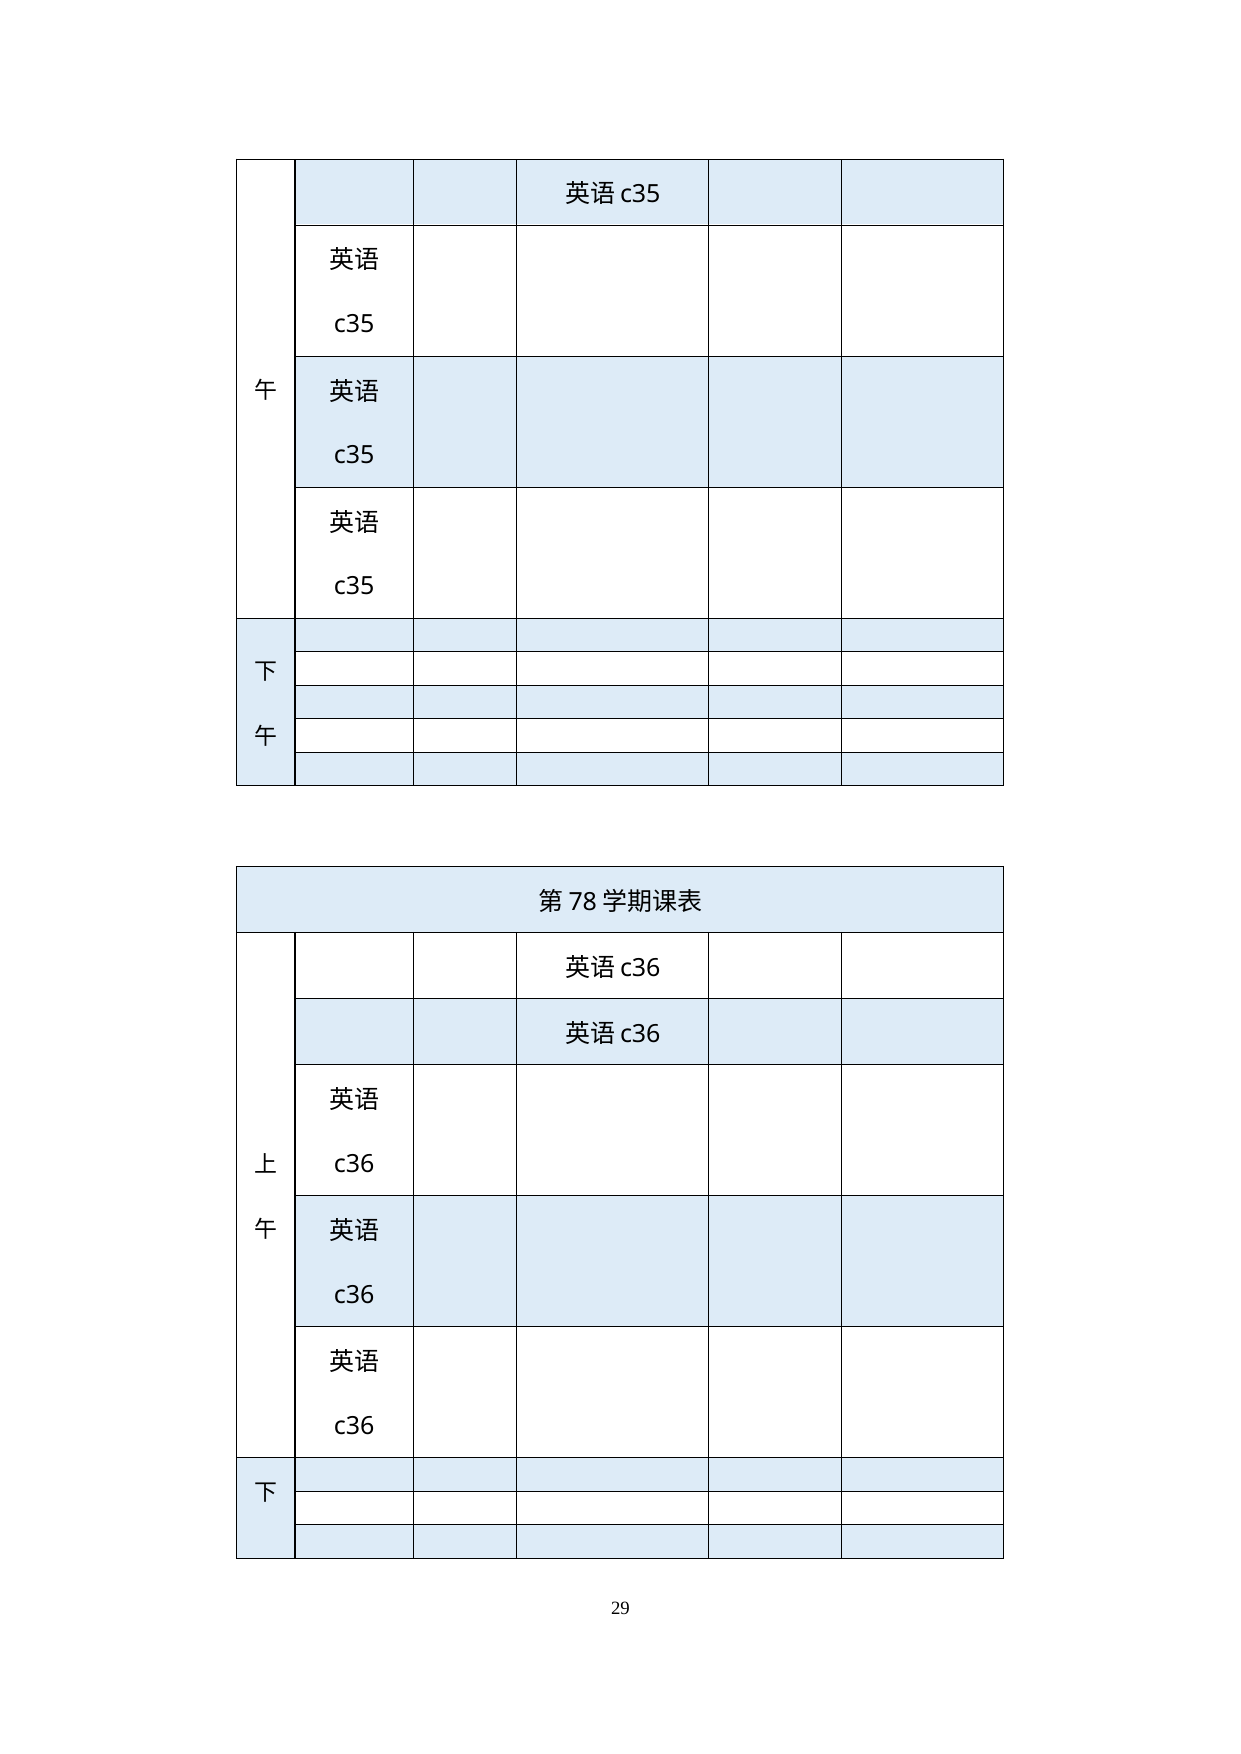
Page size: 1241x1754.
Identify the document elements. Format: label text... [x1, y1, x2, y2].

table_cell [709, 1327, 841, 1457]
table_cell [842, 488, 1003, 618]
table_cell [414, 619, 516, 651]
table_cell [517, 719, 708, 752]
table_cell [414, 686, 516, 718]
table_header 第78学期课表 [237, 867, 1003, 932]
table_cell [842, 226, 1003, 356]
table_cell [517, 1492, 708, 1524]
table_cell [414, 1327, 516, 1457]
table_cell [709, 686, 841, 718]
table_cell [296, 160, 413, 224]
table_cell 下午 [237, 1458, 294, 1558]
table_cell [414, 652, 516, 685]
table_cell [842, 160, 1003, 224]
table_cell [842, 1492, 1003, 1524]
table_cell [842, 1065, 1003, 1195]
table_cell [517, 753, 708, 785]
table_cell [517, 226, 708, 356]
table_cell [296, 753, 413, 785]
table_cell [709, 753, 841, 785]
table_cell [414, 1196, 516, 1326]
table_cell 英语c36 [517, 999, 708, 1064]
table_cell [414, 160, 516, 224]
table_cell 英语c35 [296, 357, 413, 487]
table_cell [517, 1458, 708, 1491]
table_cell [709, 1196, 841, 1326]
table_cell [842, 1327, 1003, 1457]
table_cell [709, 719, 841, 752]
table_cell [296, 1458, 413, 1491]
table_cell [296, 933, 413, 998]
table_cell [414, 753, 516, 785]
table_cell [296, 652, 413, 685]
table_cell [842, 1525, 1003, 1558]
table_cell 英语c35 [296, 226, 413, 356]
table_cell 英语c36 [517, 933, 708, 998]
table_cell [709, 357, 841, 487]
table_cell [296, 1492, 413, 1524]
table_cell [414, 1458, 516, 1491]
table_cell 上午 [237, 160, 294, 618]
table_cell [709, 1492, 841, 1524]
table_cell [842, 357, 1003, 487]
table_cell [414, 1492, 516, 1524]
table_cell [414, 999, 516, 1064]
table_cell [517, 488, 708, 618]
table_cell [517, 652, 708, 685]
table_cell [842, 933, 1003, 998]
table_cell [517, 1196, 708, 1326]
table_cell [842, 1458, 1003, 1491]
table_cell [842, 686, 1003, 718]
table_cell [709, 160, 841, 224]
table_cell [296, 719, 413, 752]
table_cell 下午 [237, 619, 294, 785]
table_cell [709, 652, 841, 685]
table_cell [842, 652, 1003, 685]
table_cell [414, 719, 516, 752]
table_cell [517, 1065, 708, 1195]
table_cell 英语c36 [296, 1196, 413, 1326]
table_cell [842, 619, 1003, 651]
table_cell [414, 488, 516, 618]
table_cell [842, 719, 1003, 752]
table_cell [414, 226, 516, 356]
table_cell [842, 753, 1003, 785]
table_cell [709, 933, 841, 998]
table_cell [709, 226, 841, 356]
table_cell [517, 1525, 708, 1558]
table_cell [414, 1525, 516, 1558]
table_cell [296, 1525, 413, 1558]
table_cell [517, 357, 708, 487]
table_cell [517, 619, 708, 651]
table_cell [296, 999, 413, 1064]
table_cell [709, 1525, 841, 1558]
table_cell [842, 999, 1003, 1064]
table_cell [414, 357, 516, 487]
table_cell 英语c35 [517, 160, 708, 224]
table_cell 英语c35 [296, 488, 413, 618]
table_cell [517, 686, 708, 718]
table_cell [842, 1196, 1003, 1326]
table_cell [709, 999, 841, 1064]
table_cell 上午 [237, 933, 294, 1457]
table_cell [709, 1065, 841, 1195]
table_cell [414, 1065, 516, 1195]
table_cell [517, 1327, 708, 1457]
table_cell [296, 619, 413, 651]
table_cell [709, 488, 841, 618]
table_cell [296, 686, 413, 718]
table_cell [709, 1458, 841, 1491]
table_cell [709, 619, 841, 651]
table_cell [414, 933, 516, 998]
table_cell 英语c36 [296, 1065, 413, 1195]
table_cell 英语c36 [296, 1327, 413, 1457]
